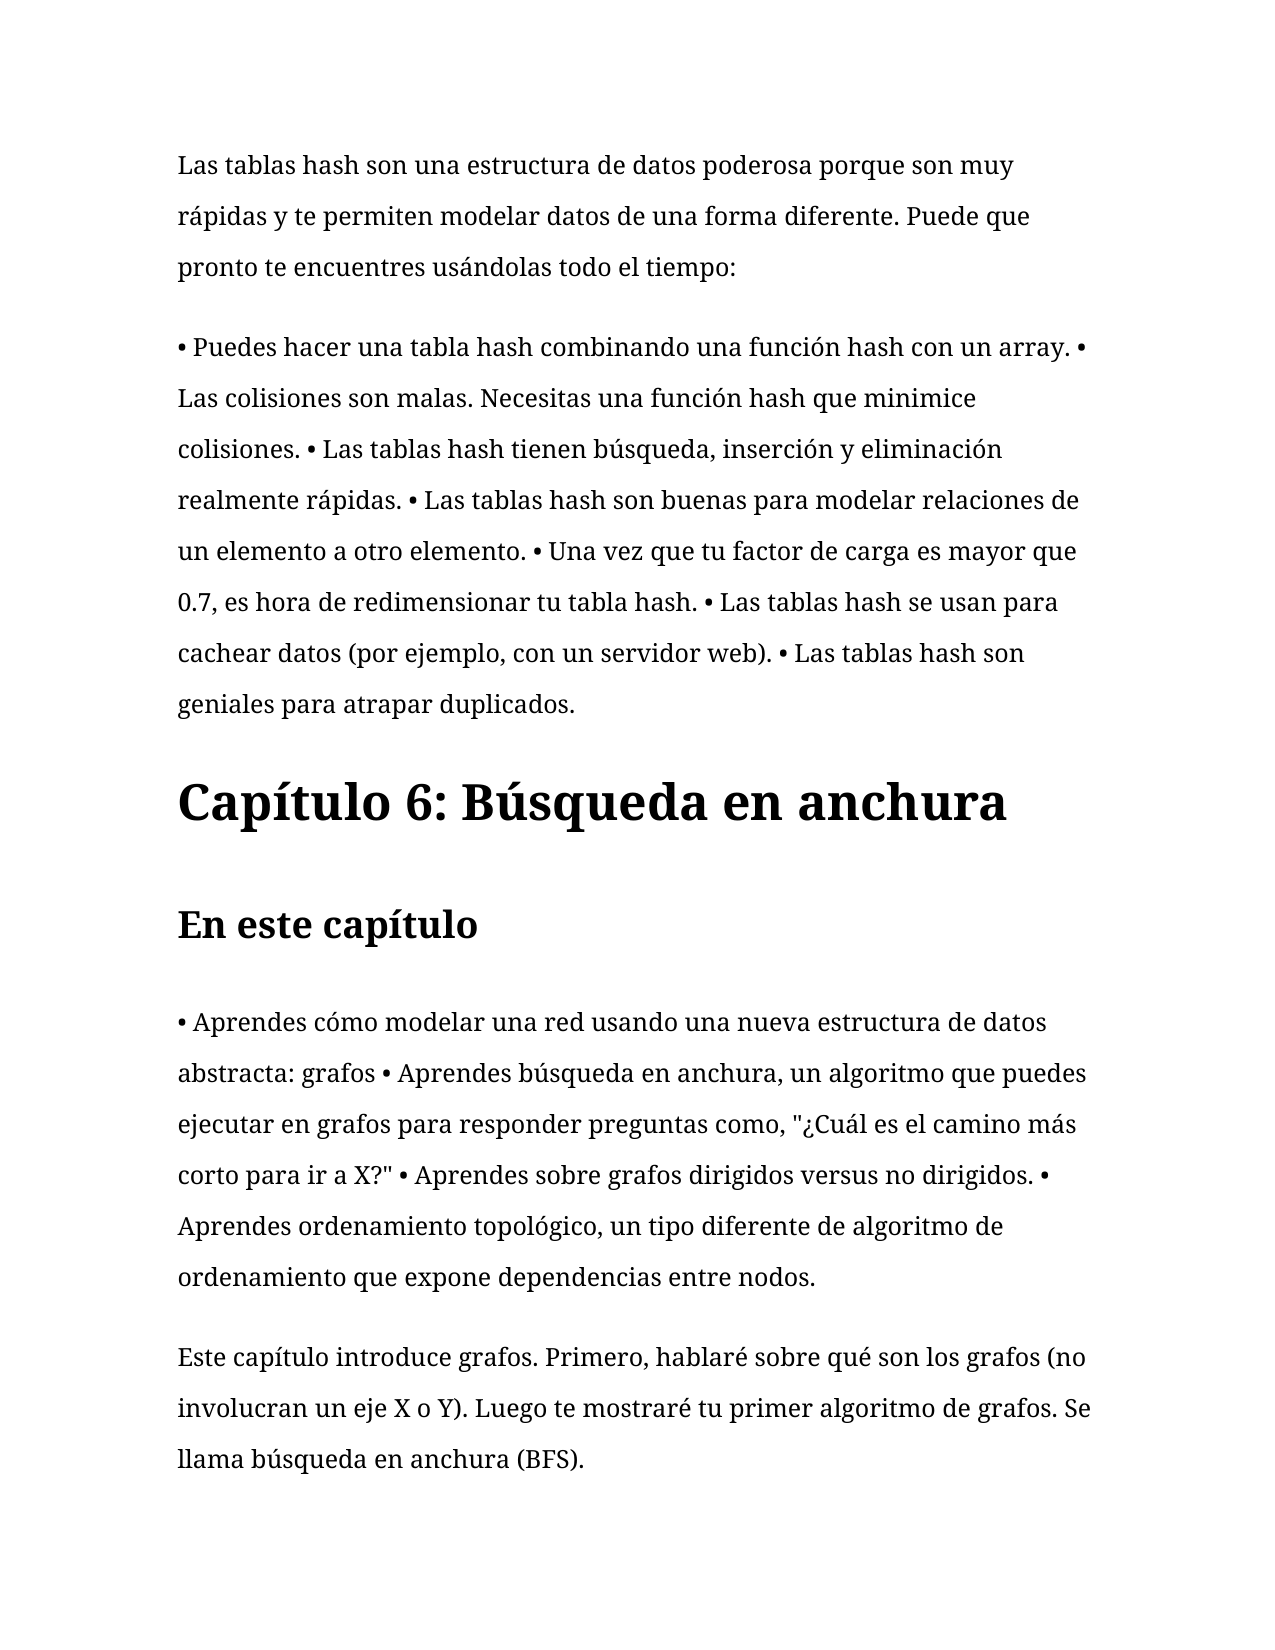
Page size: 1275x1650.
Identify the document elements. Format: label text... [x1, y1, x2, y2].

text • Puedes hacer una tabla hash combinando una función hash con un array. • Las colisiones son malas. Necesitas una función hash que minimice colisiones. • Las tablas hash tienen búsqueda, inserción y eliminación realmente rápidas. • Las tablas hash son buenas para modelar relaciones de un elemento a otro elemento. • Una vez que tu factor de carga es mayor que 0.7, es hora de redimensionar tu tabla hash. • Las tablas hash se usan para cachear datos (por ejemplo, con un servidor web). • Las tablas hash son geniales para atrapar duplicados. [177, 330, 1098, 721]
text Las tablas hash son una estructura de datos poderosa porque son muy rápidas y te permiten modelar datos de una forma diferente. Puede que pronto te encuentres usándolas todo el tiempo: [177, 148, 1098, 284]
text • Aprendes cómo modelar una red usando una nueva estructura de datos abstracta: grafos • Aprendes búsqueda en anchura, un algoritmo que puedes ejecutar en grafos para responder preguntas como, "¿Cuál es el camino más corto para ir a X?" • Aprendes sobre grafos dirigidos versus no dirigidos. • Aprendes ordenamiento topológico, un tipo diferente de algoritmo de ordenamiento que expone dependencias entre nodos. [177, 1004, 1098, 1294]
text Capítulo 6: Búsqueda en anchura [177, 767, 1098, 836]
text Este capítulo introduce grafos. Primero, hablaré sobre qué son los grafos (no involucran un eje X o Y). Luego te mostraré tu primer algoritmo de grafos. Se llama búsqueda en anchura (BFS). [177, 1340, 1098, 1476]
text En este capítulo [177, 899, 1098, 950]
